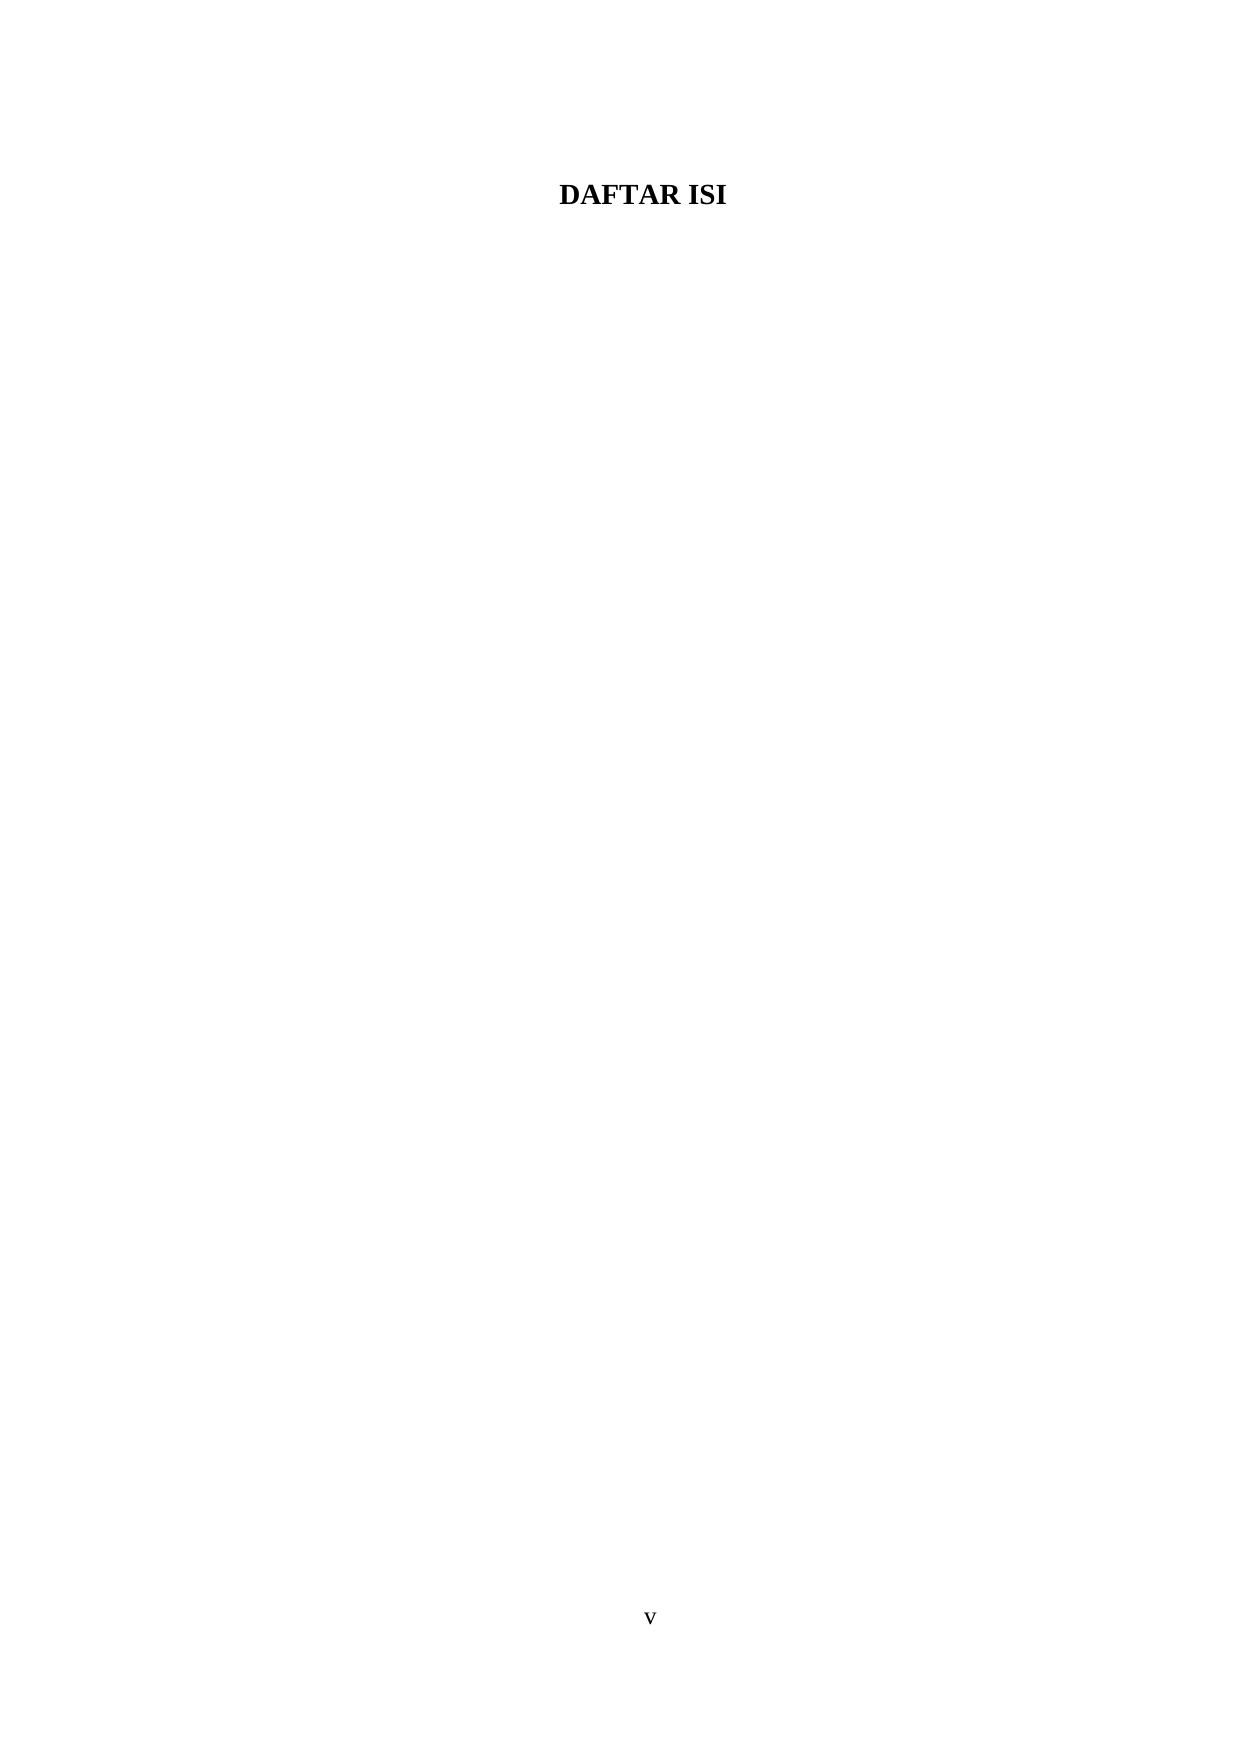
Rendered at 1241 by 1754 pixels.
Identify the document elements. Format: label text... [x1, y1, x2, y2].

text DAFTAR ISI [237, 177, 1049, 211]
